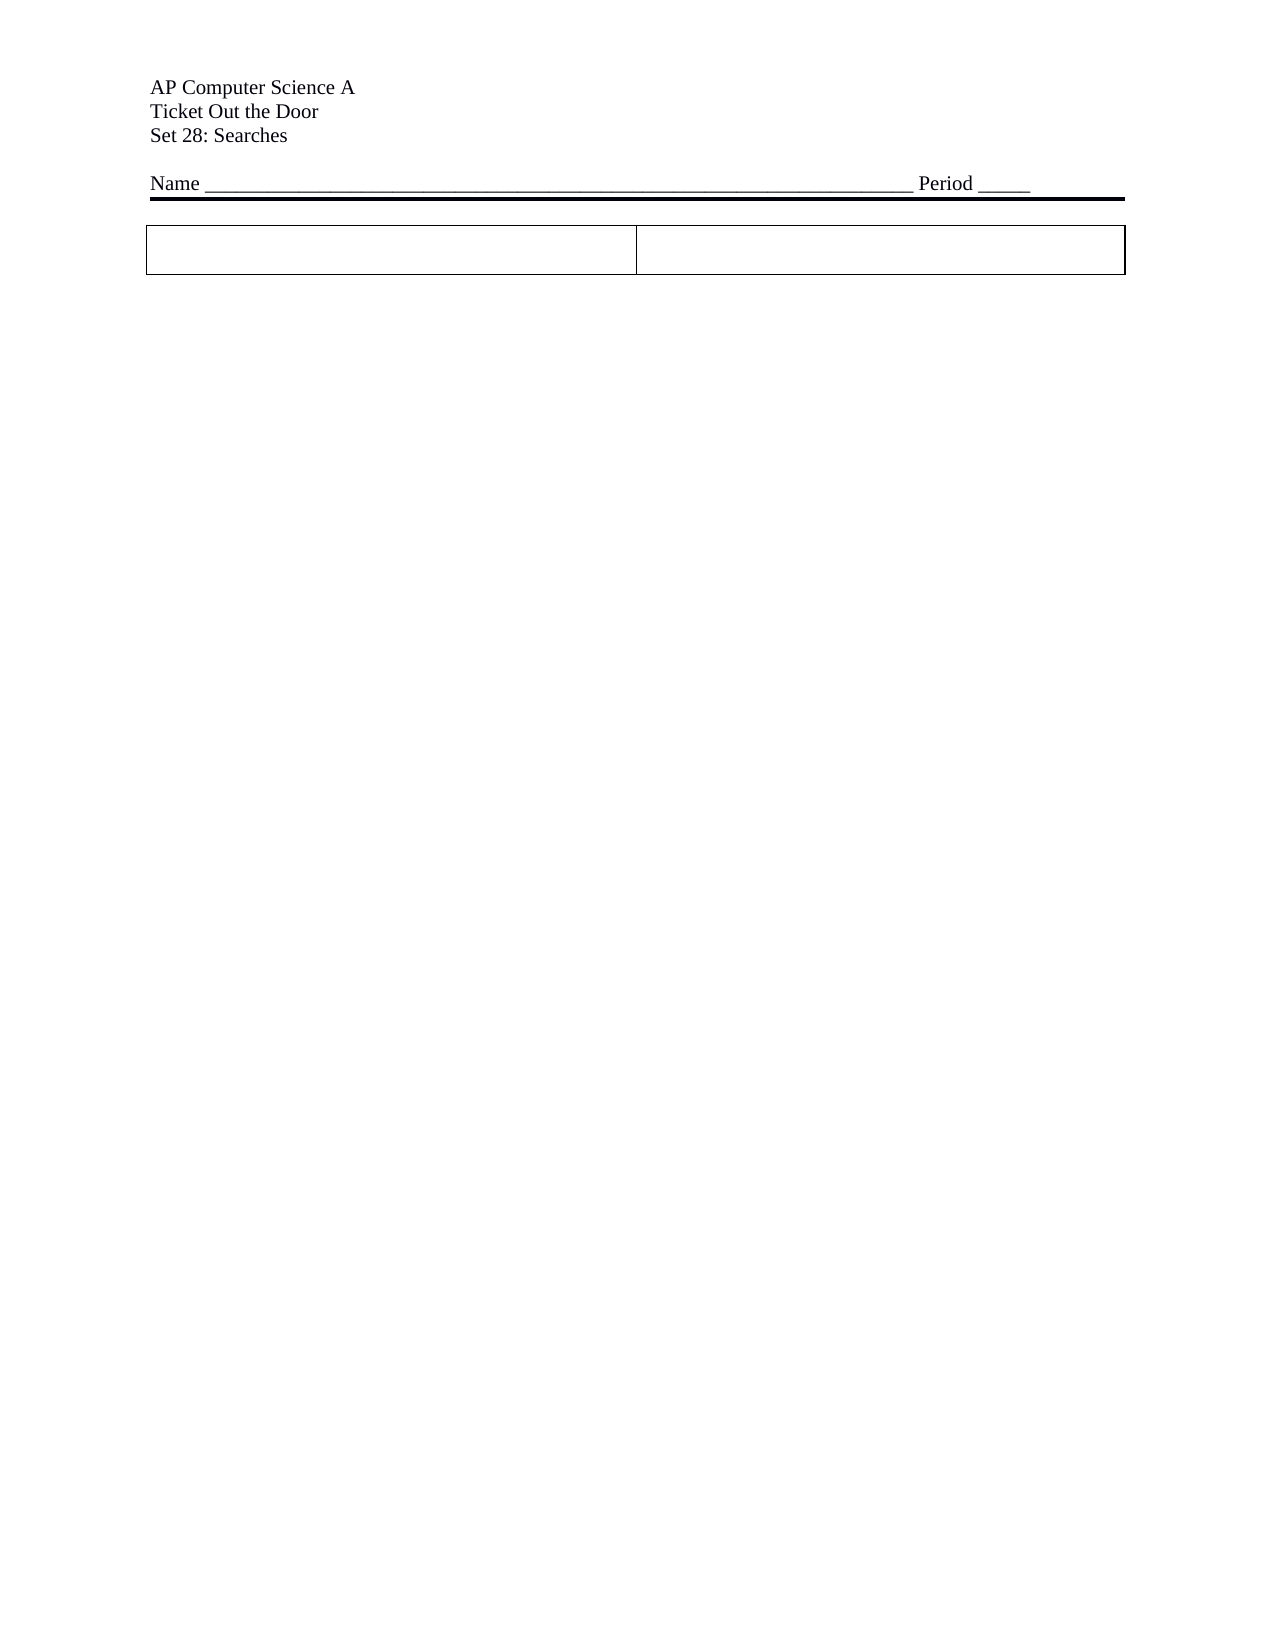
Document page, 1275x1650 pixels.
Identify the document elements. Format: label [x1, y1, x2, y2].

table_cell [637, 226, 1124, 274]
table_cell [147, 226, 636, 274]
